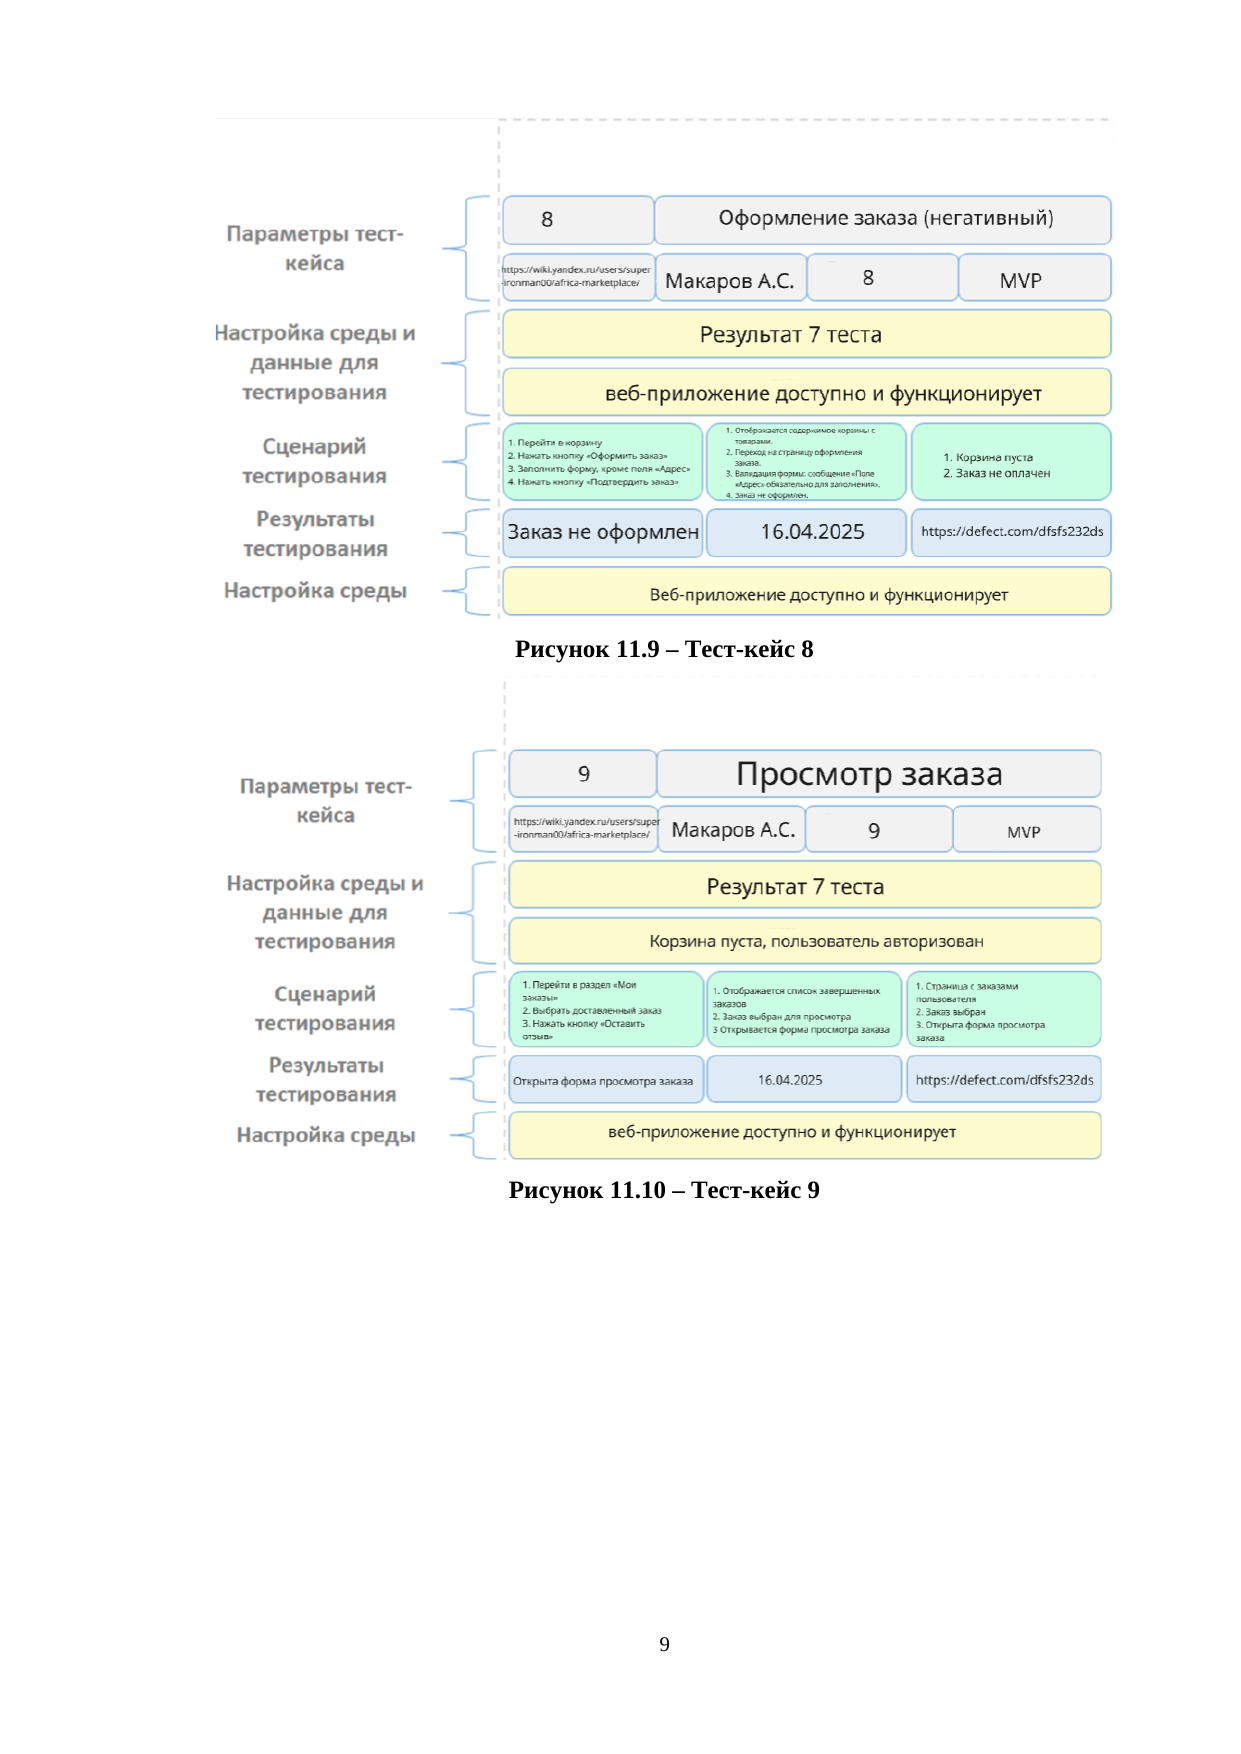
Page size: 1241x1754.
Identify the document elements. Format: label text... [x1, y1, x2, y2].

picture [215, 118, 1114, 619]
text Рисунок 11.9 – Тест-кейс 8 [177, 634, 1152, 662]
picture [227, 676, 1102, 1160]
text Рисунок 11.10 – Тест-кейс 9 [177, 1175, 1152, 1203]
